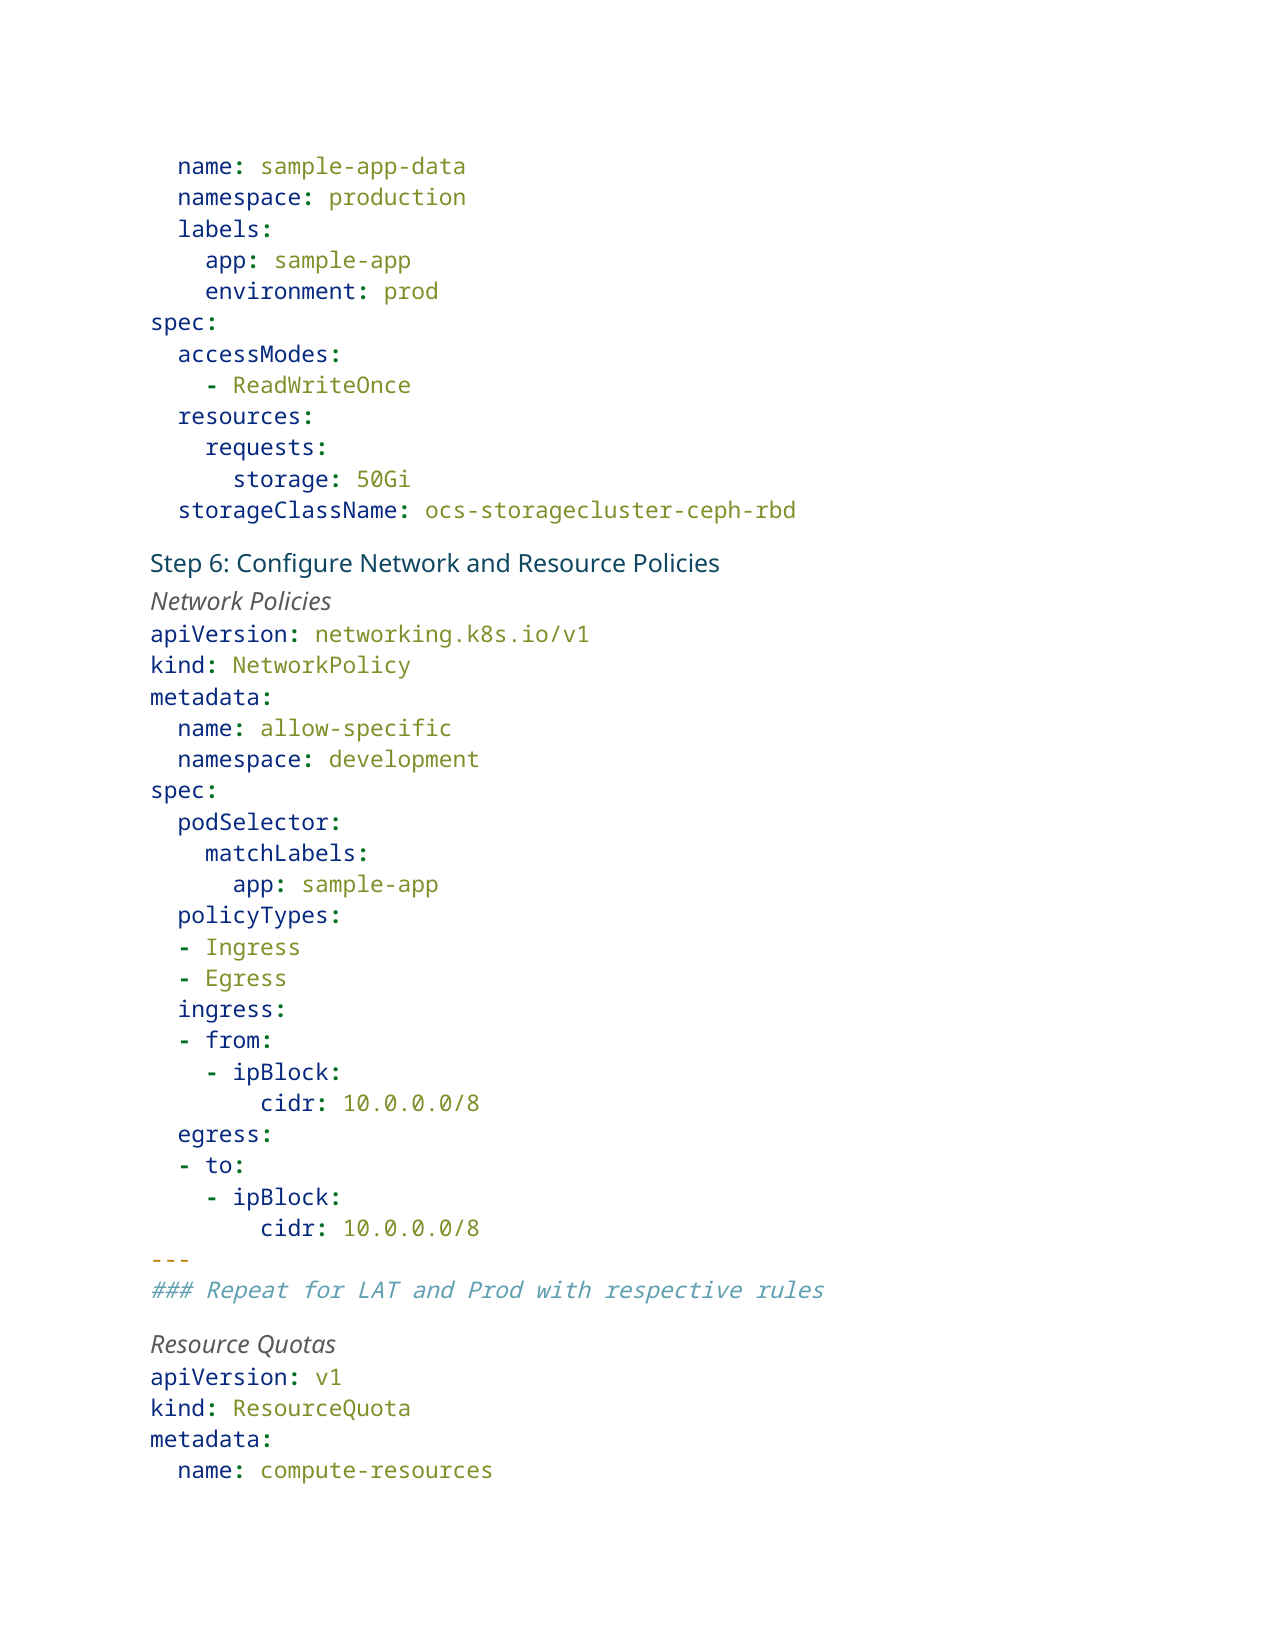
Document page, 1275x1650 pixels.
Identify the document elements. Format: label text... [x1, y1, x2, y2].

subtitle Resource Quotas [150, 1326, 1125, 1361]
subtitle Step 6: Configure Network and Resource Policies [150, 546, 1125, 580]
subtitle Network Policies [150, 584, 1125, 618]
text apiVersion: networking.k8s.io/v1 kind: NetworkPolicy metadata: name: allow-specific namespace: development spec: podSelector: matchLabels: app: sample-app policyTypes: - Ingress - Egress ingress: - from: - ipBlock: cidr: 10.0.0.0/8 egress: - to: - ipBlock: cidr: 10.0.0.0/8 --- ### Repeat for LAT and Prod with respective rules [150, 618, 1125, 1306]
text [150, 150, 1125, 525]
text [150, 1361, 1125, 1486]
